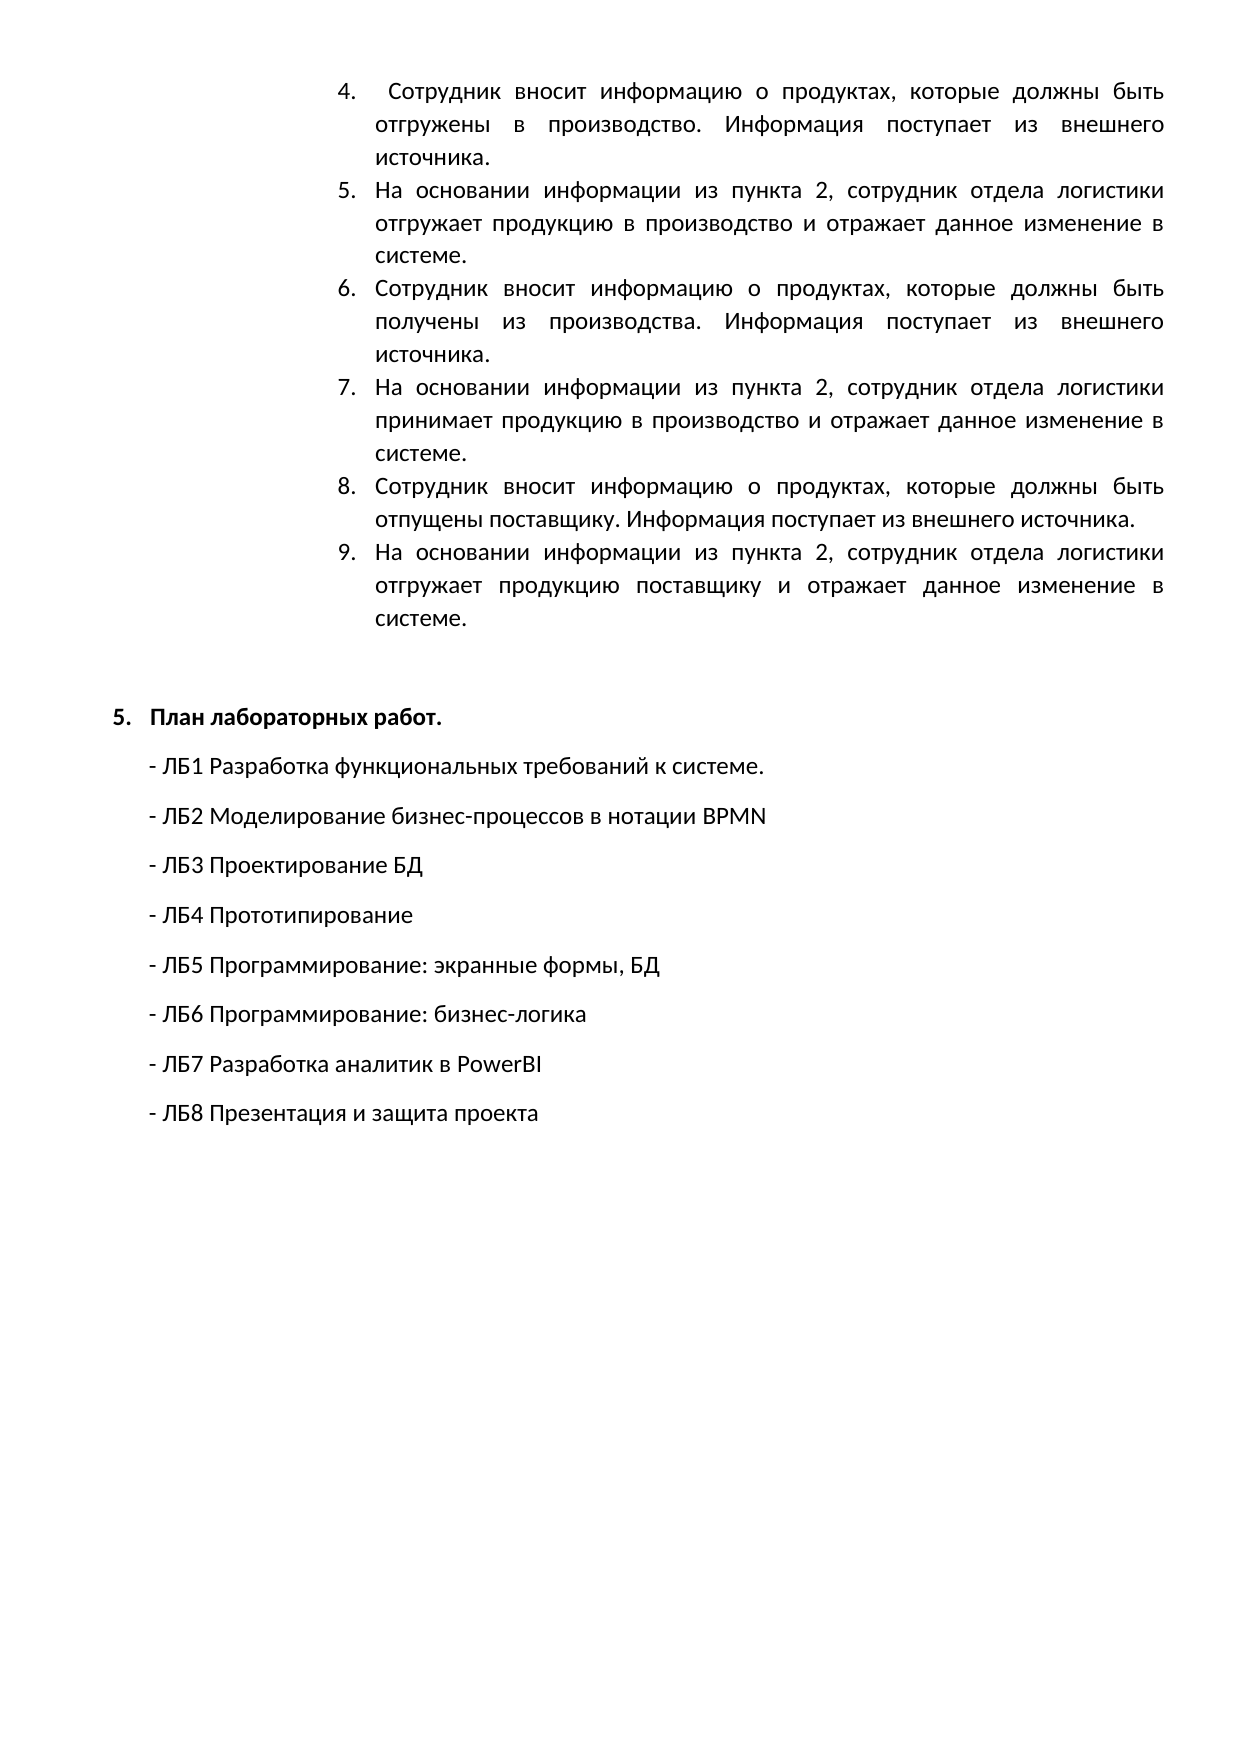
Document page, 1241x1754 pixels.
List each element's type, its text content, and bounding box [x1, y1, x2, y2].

list На основании информации из пункта 2, сотрудник отдела логистики отгружает продукцию поставщику и отражает данное изменение в системе. [337, 536, 1165, 632]
list План лабораторных работ. [112, 701, 1165, 731]
list Сотрудник вносит информацию о продуктах, которые должны быть отпущены поставщику. Информация поступает из внешнего источника. [337, 470, 1165, 533]
text - ЛБ7 Разработка аналитик в PowerBI [149, 1048, 1165, 1078]
text - ЛБ8 Презентация и защита проекта [149, 1097, 1165, 1128]
text - ЛБ6 Программирование: бизнес-логика [149, 998, 1165, 1029]
text - ЛБ2 Моделирование бизнес-процессов в нотации BPMN [149, 800, 1165, 831]
list Сотрудник вносит информацию о продуктах, которые должны быть отгружены в производство. Информация поступает из внешнего источника. [337, 75, 1165, 171]
text - ЛБ5 Программирование: экранные формы, БД [149, 949, 1165, 979]
list На основании информации из пункта 2, сотрудник отдела логистики отгружает продукцию в производство и отражает данное изменение в системе. [337, 174, 1165, 270]
list Сотрудник вносит информацию о продуктах, которые должны быть получены из производства. Информация поступает из внешнего источника. [337, 272, 1165, 369]
list На основании информации из пункта 2, сотрудник отдела логистики принимает продукцию в производство и отражает данное изменение в системе. [337, 371, 1165, 468]
text - ЛБ3 Проектирование БД [149, 849, 1165, 880]
text - ЛБ1 Разработка функциональных требований к системе. [149, 750, 1165, 781]
text - ЛБ4 Прототипирование [149, 899, 1165, 930]
